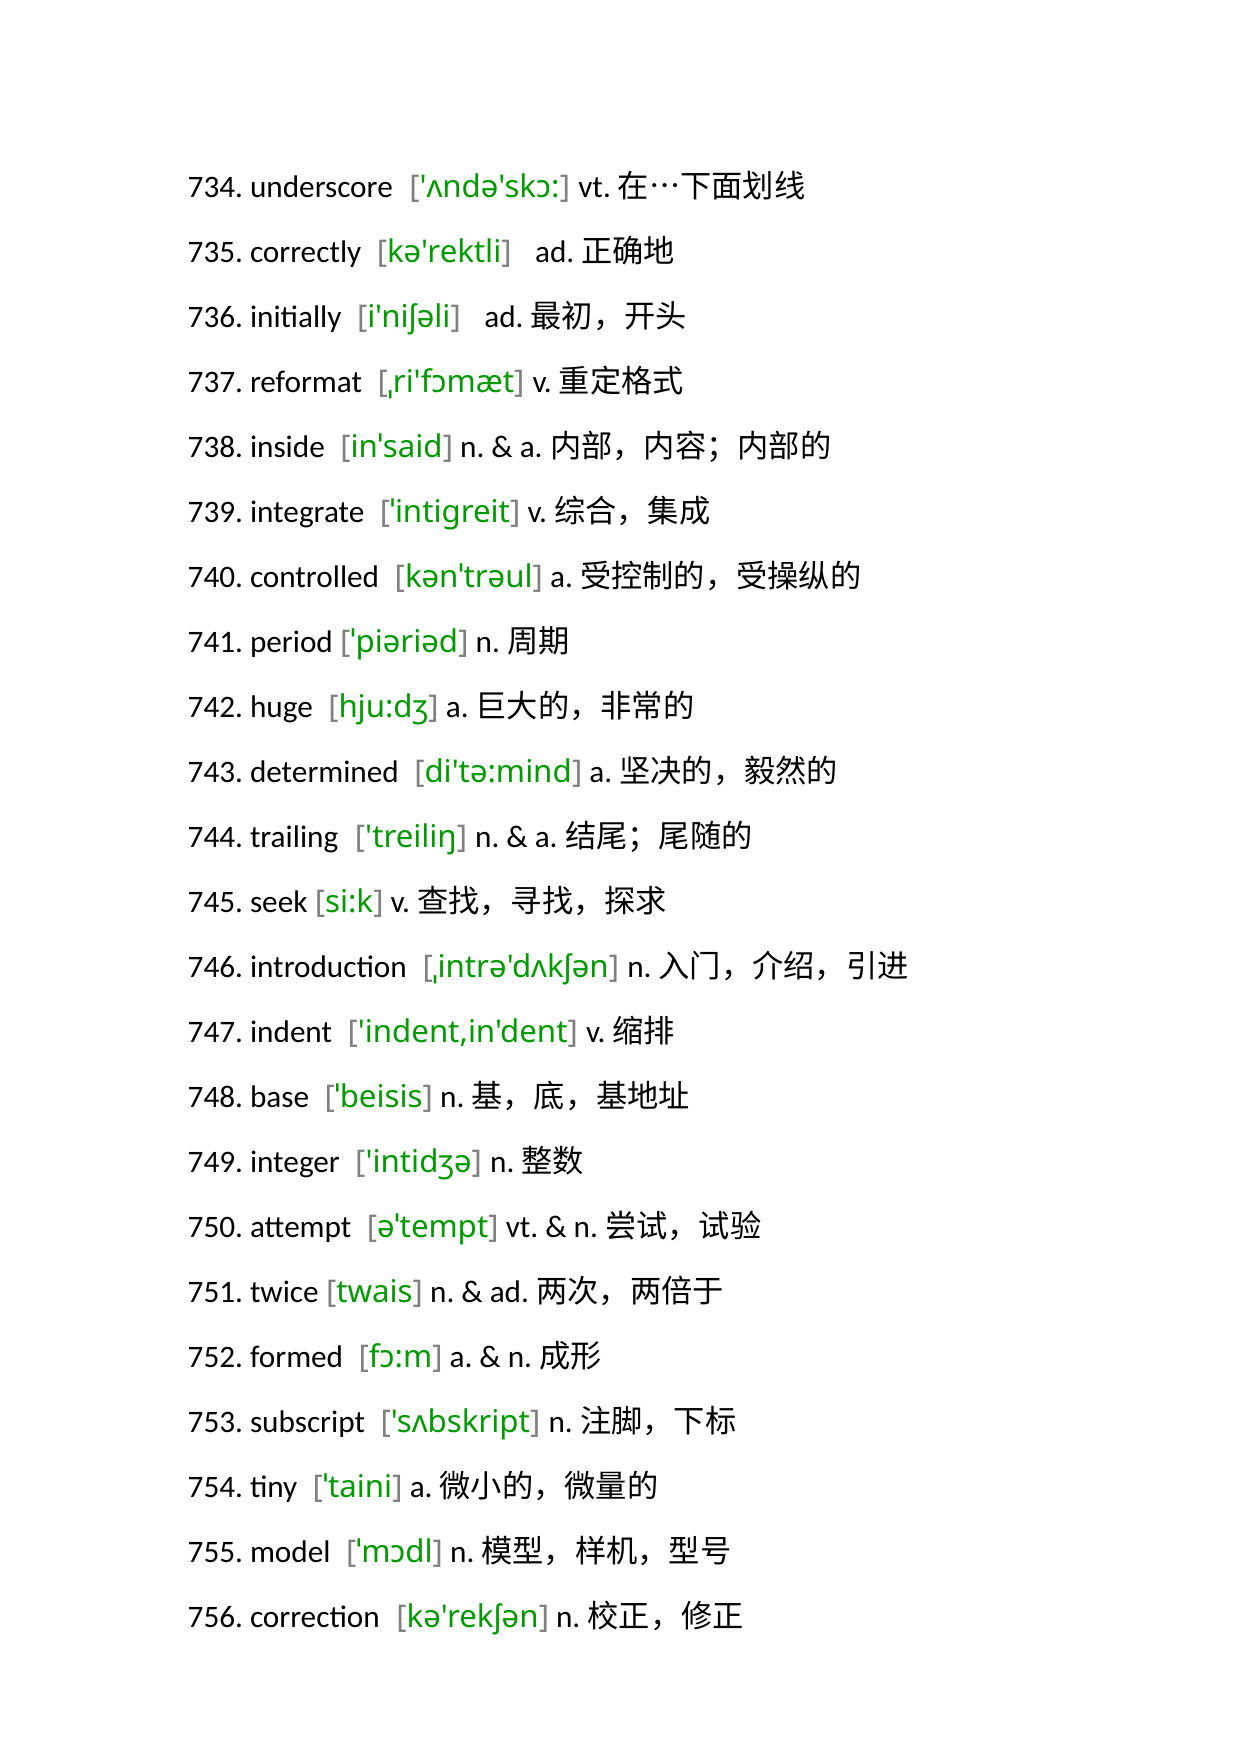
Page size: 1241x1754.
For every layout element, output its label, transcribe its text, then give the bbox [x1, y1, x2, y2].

text 747. indent ['indent,in'dent] v. 缩排 [187, 996, 1122, 1061]
text 740. controlled [kənˈtrəul] a. 受控制的，受操纵的 [187, 541, 1122, 606]
text 734. underscore ['ʌndə'skɔ:] vt. 在…下面划线 [187, 151, 1122, 216]
text 739. integrate [ˈintigreit] v. 综合，集成 [187, 476, 1122, 541]
text 748. base [ˈbeisis] n. 基，底，基地址 [187, 1061, 1122, 1126]
text 735. correctly [kə'rektli] ad. 正确地 [187, 216, 1122, 281]
text 745. seek [si:k] v. 查找，寻找，探求 [187, 866, 1122, 931]
text 736. initially [i'niʃəli] ad. 最初，开头 [187, 281, 1122, 346]
text 756. correction [kə'rekʃən] n. 校正，修正 [187, 1581, 1122, 1646]
text 742. huge [hju:dʒ] a. 巨大的，非常的 [187, 671, 1122, 736]
text 754. tiny [ˈtaini] a. 微小的，微量的 [187, 1451, 1122, 1516]
text 746. introduction [ˌintrə'dʌkʃən] n. 入门，介绍，引进 [187, 931, 1122, 996]
text 738. inside [inˈsaid] n. & a. 内部，内容；内部的 [187, 411, 1122, 476]
text 753. subscript ['sʌbskript] n. 注脚，下标 [187, 1386, 1122, 1451]
text 737. reformat [ˌri'fɔmæt] v. 重定格式 [187, 346, 1122, 411]
text 741. period [ˈpiəriəd] n. 周期 [187, 606, 1122, 671]
text 755. model [ˈmɔdl] n. 模型，样机，型号 [187, 1516, 1122, 1581]
text 743. determined [di'tə:mind] a. 坚决的，毅然的 [187, 736, 1122, 801]
text 744. trailing ['treiliŋ] n. & a. 结尾；尾随的 [187, 801, 1122, 866]
text 750. attempt [əˈtempt] vt. & n. 尝试，试验 [187, 1191, 1122, 1256]
text 752. formed [fɔ:m] a. & n. 成形 [187, 1321, 1122, 1386]
text 751. twice [twais] n. & ad. 两次，两倍于 [187, 1256, 1122, 1321]
text 749. integer ['intidʒə] n. 整数 [187, 1126, 1122, 1191]
